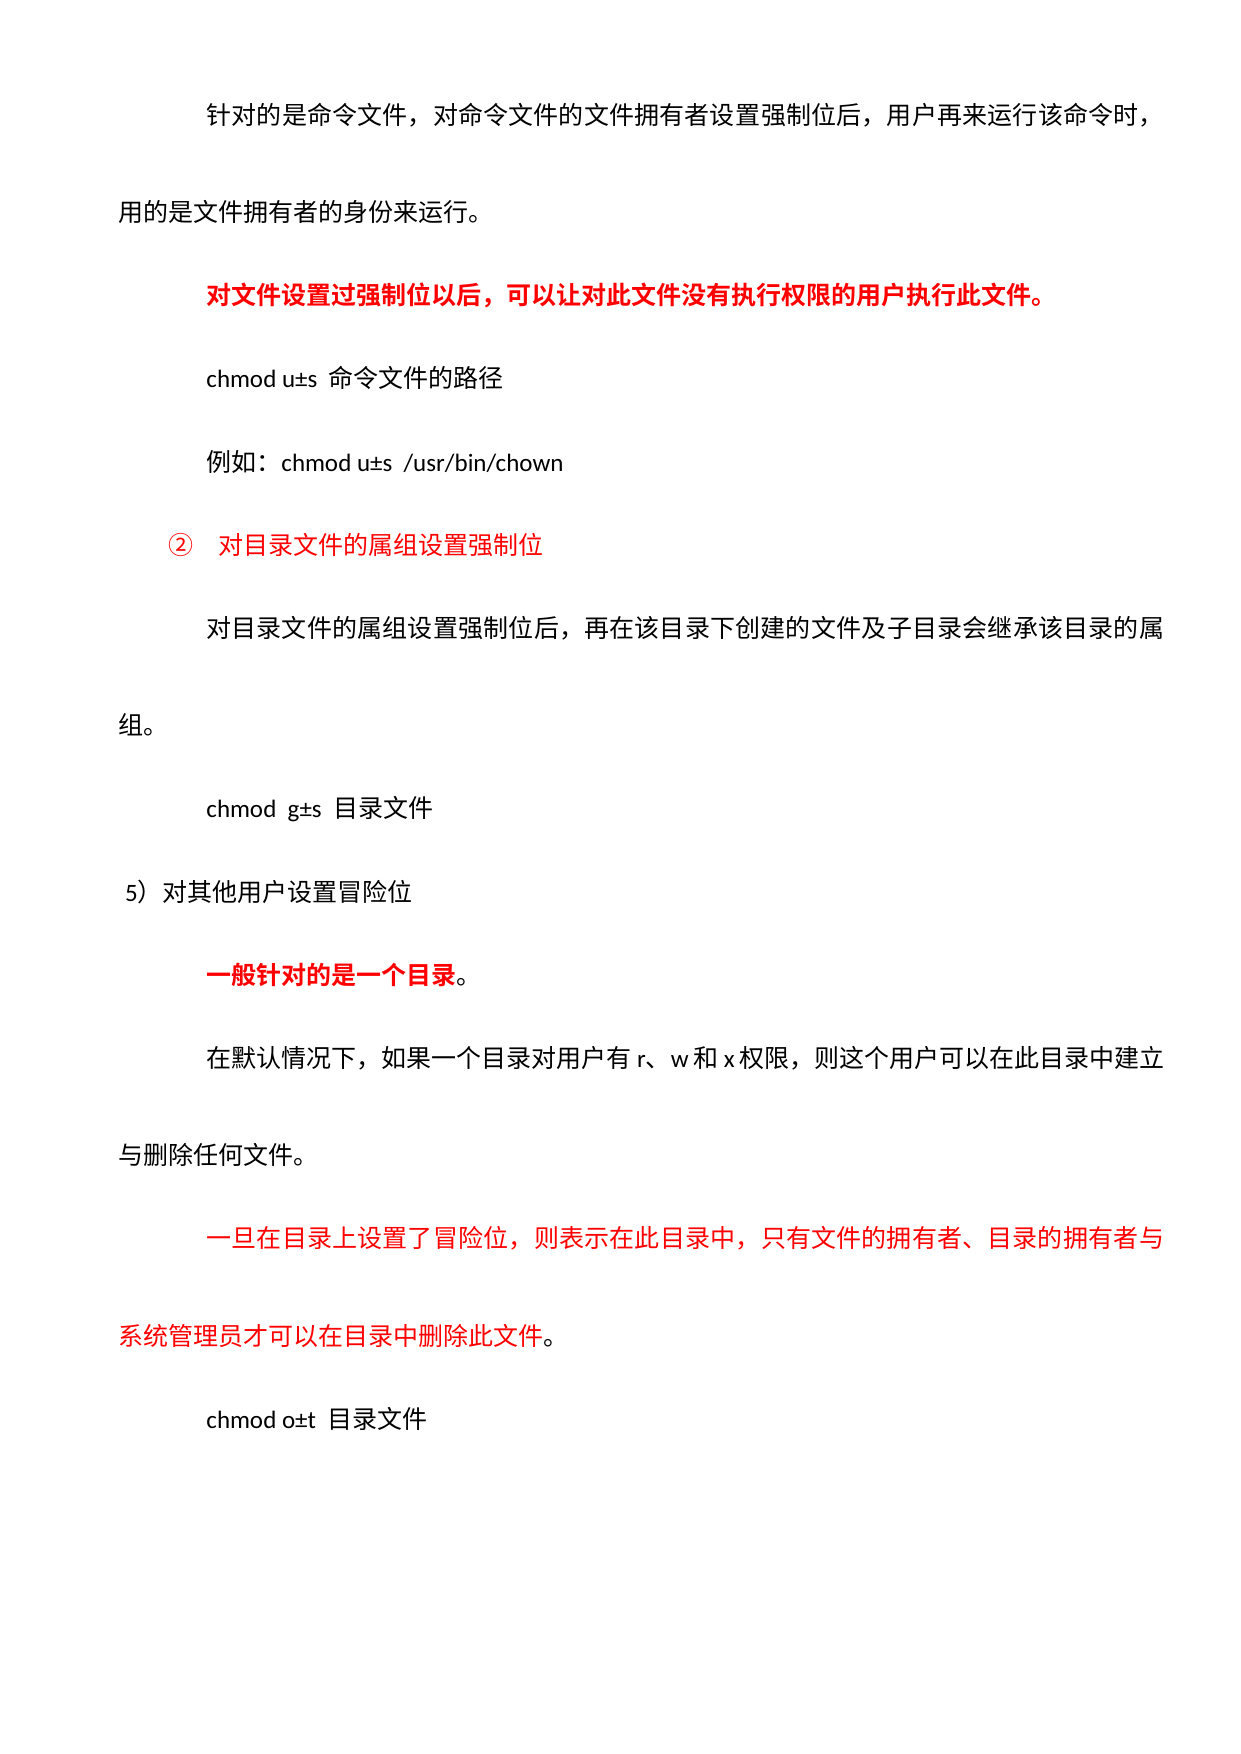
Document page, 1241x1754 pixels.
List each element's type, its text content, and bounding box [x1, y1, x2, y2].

text chmod o±t 目录文件 [119, 1385, 1165, 1450]
text 一般针对的是一个目录。 [119, 941, 1165, 1006]
text chmod u±s 命令文件的路径 [119, 344, 1165, 409]
list 对目录文件的属组设置强制位 [119, 511, 1165, 576]
text 对文件设置过强制位以后，可以让对此文件没有执行权限的用户执行此文件。 [119, 261, 1165, 326]
list 对其他用户设置冒险位 [75, 858, 1165, 923]
text 针对的是命令文件，对命令文件的文件拥有者设置强制位后，用户再来运行该命令时，用的是文件拥有者的身份来运行。 [119, 81, 1165, 243]
text 一旦在目录上设置了冒险位，则表示在此目录中，只有文件的拥有者、目录的拥有者与系统管理员才可以在目录中删除此文件。 [119, 1204, 1165, 1367]
text chmod g±s 目录文件 [119, 774, 1165, 839]
text 在默认情况下，如果一个目录对用户有r、w和x权限，则这个用户可以在此目录中建立与删除任何文件。 [119, 1024, 1165, 1186]
text 对目录文件的属组设置强制位后，再在该目录下创建的文件及子目录会继承该目录的属组。 [119, 594, 1165, 756]
text 例如：chmod u±s /usr/bin/chown [119, 428, 1165, 493]
